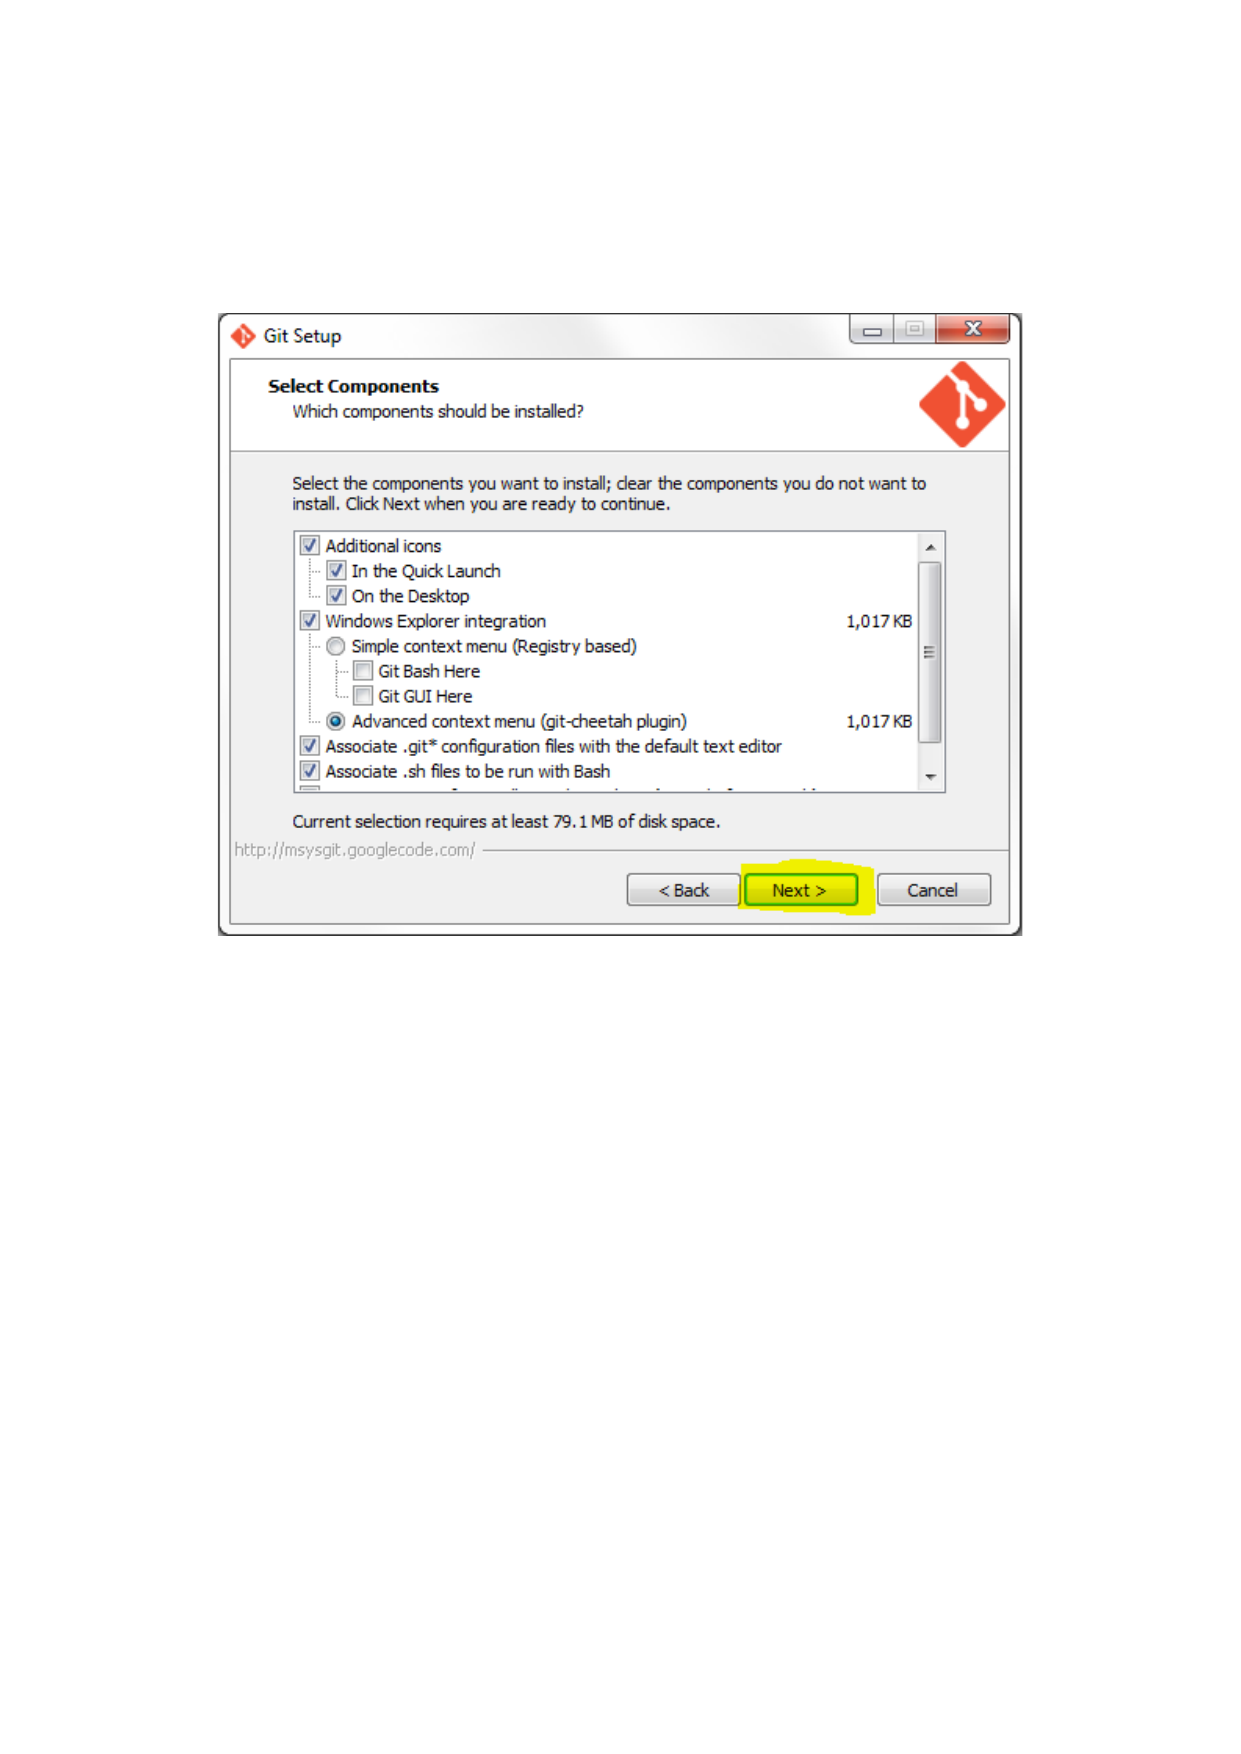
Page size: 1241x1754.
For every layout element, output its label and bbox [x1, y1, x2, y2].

picture [217, 313, 1023, 936]
